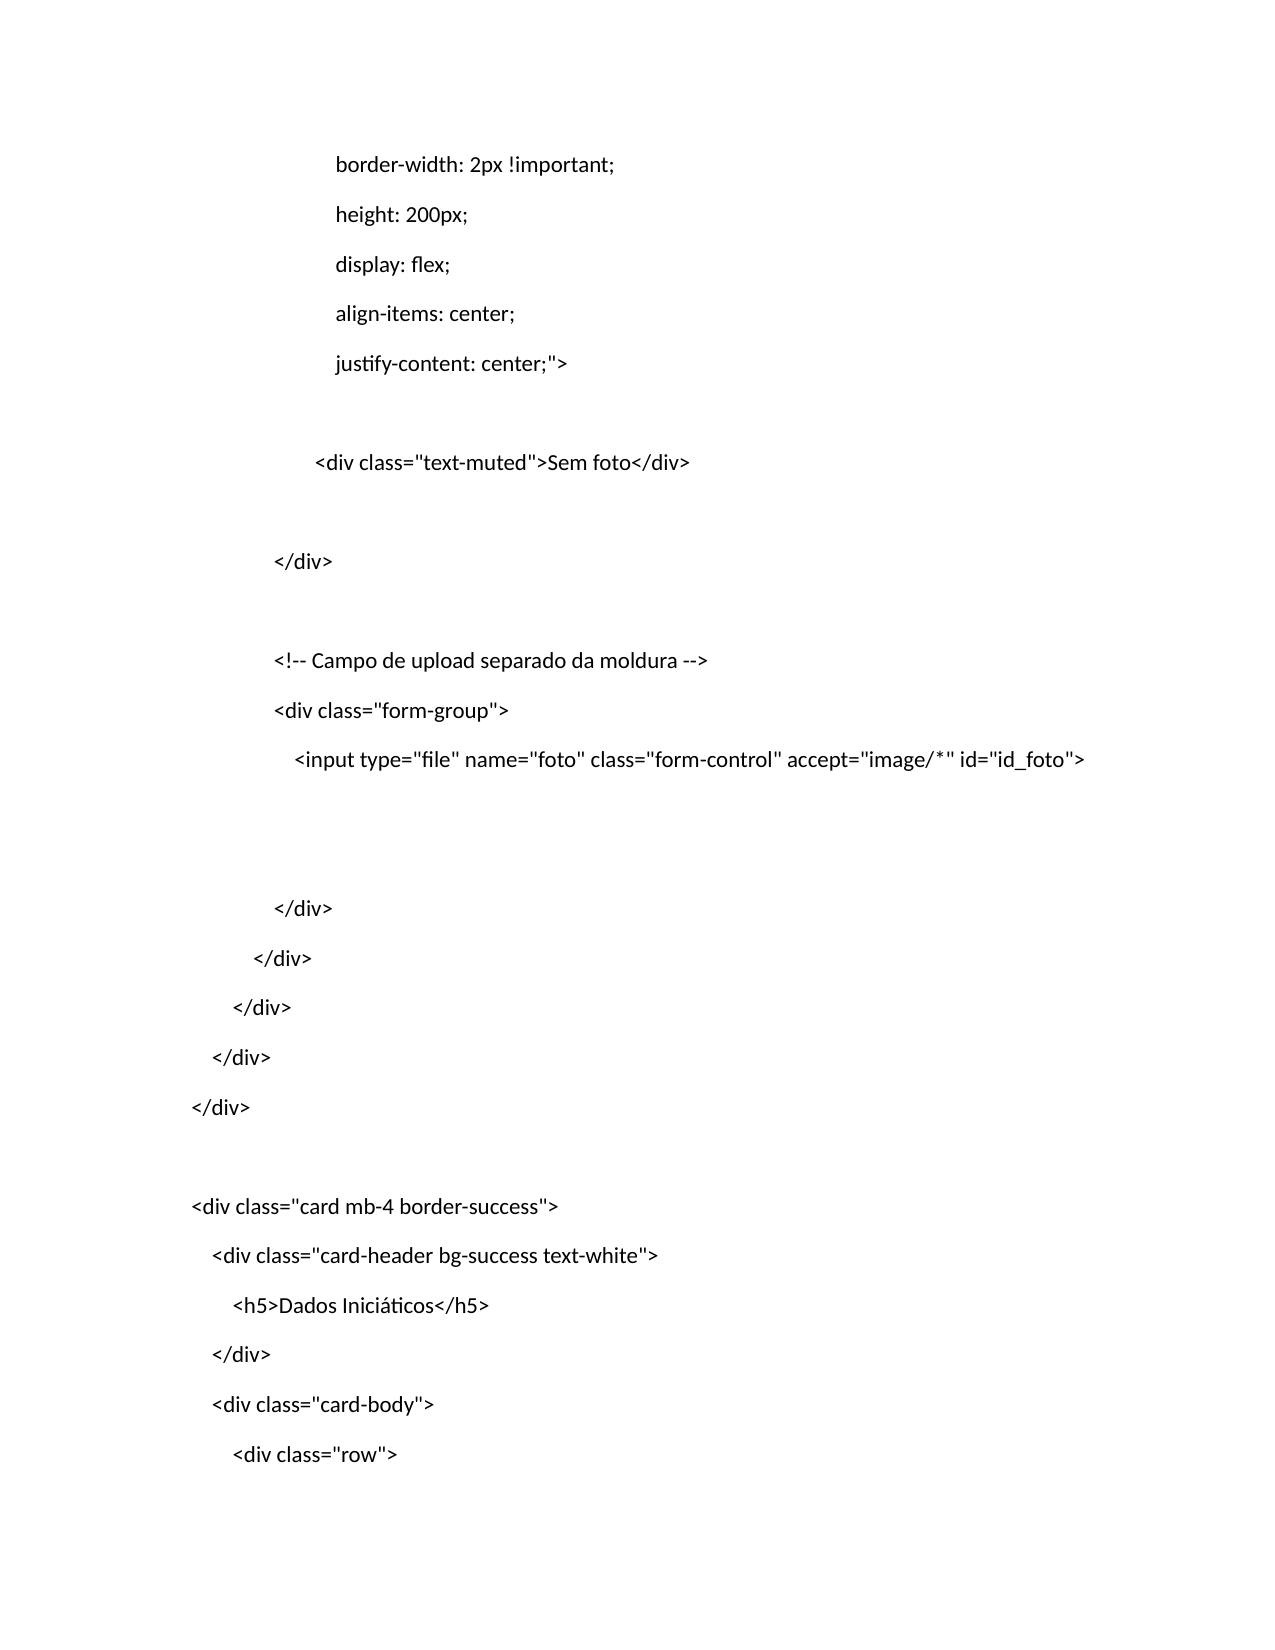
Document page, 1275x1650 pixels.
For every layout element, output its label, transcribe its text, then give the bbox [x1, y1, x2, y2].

text <h5>Dados Iniciáticos</h5> [150, 1290, 1125, 1319]
text </div> [150, 943, 1125, 972]
text </div> [150, 547, 1125, 575]
text align-items: center; [150, 299, 1125, 327]
text <div class="card-header bg-success text-white"> [150, 1241, 1125, 1269]
text <div class="card-body"> [150, 1389, 1125, 1418]
text justify-content: center;"> [150, 348, 1125, 377]
text <div class="text-muted">Sem foto</div> [150, 447, 1125, 476]
text </div> [150, 1340, 1125, 1369]
text border-width: 2px !important; [150, 150, 1125, 179]
text height: 200px; [150, 199, 1125, 228]
text </div> [150, 894, 1125, 922]
text </div> [150, 1042, 1125, 1071]
text display: flex; [150, 249, 1125, 278]
text <div class="row"> [150, 1439, 1125, 1468]
text <input type="file" name="foto" class="form-control" accept="image/*" id="id_foto"> [150, 745, 1125, 774]
text </div> [150, 1092, 1125, 1121]
text </div> [150, 993, 1125, 1022]
text <div class="card mb-4 border-success"> [150, 1191, 1125, 1220]
text <!-- Campo de upload separado da moldura --> [150, 646, 1125, 674]
text <div class="form-group"> [150, 695, 1125, 724]
